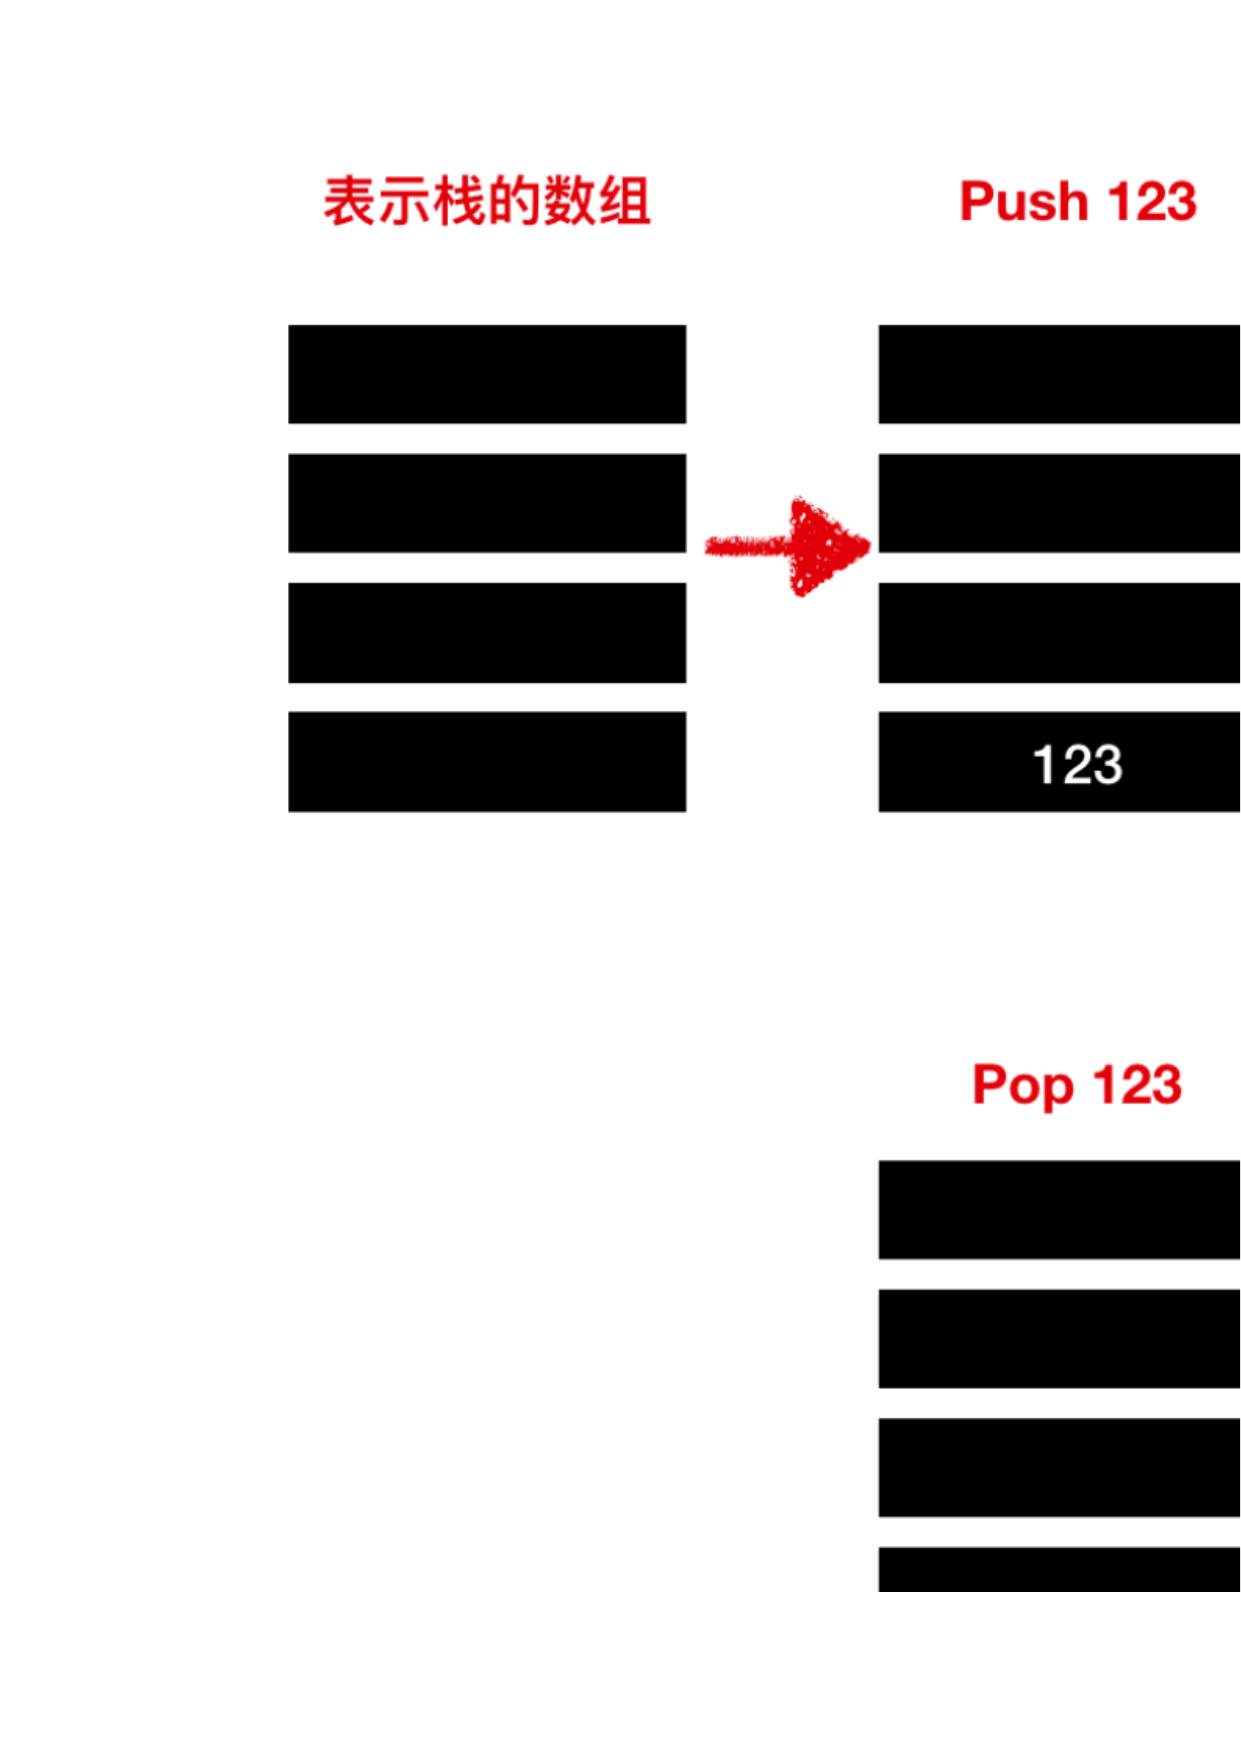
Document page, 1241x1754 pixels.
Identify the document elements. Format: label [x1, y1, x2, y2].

picture [187, 162, 1241, 1592]
